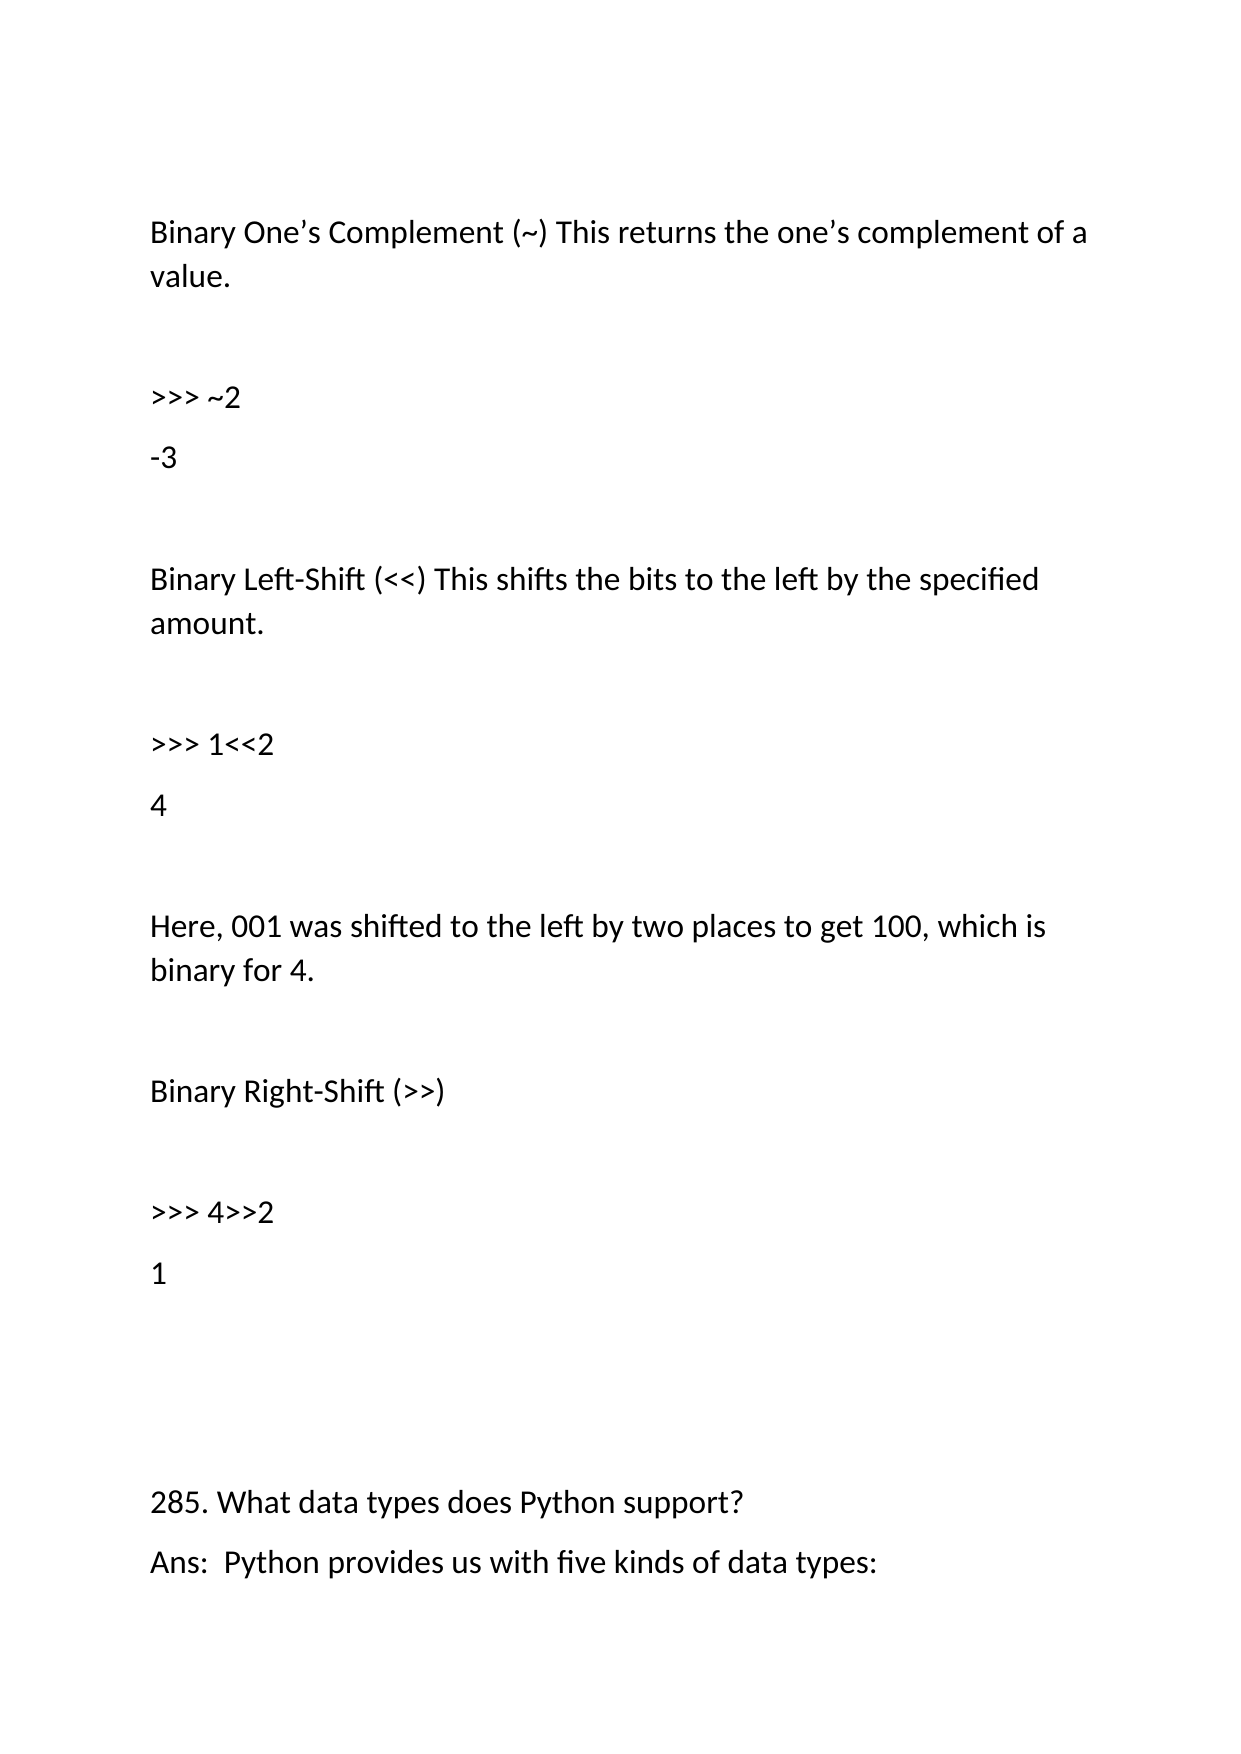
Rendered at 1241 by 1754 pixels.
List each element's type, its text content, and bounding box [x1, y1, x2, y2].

text Here, 001 was shifted to the left by two places to get 100, which is binary for 4. [150, 905, 1090, 989]
text >>> ~2 [150, 376, 1090, 417]
text 1 [150, 1252, 1090, 1293]
text Binary Left-Shift (<<) This shifts the bits to the left by the specified amount. [150, 558, 1090, 642]
text 285. What data types does Python support? [150, 1481, 1090, 1521]
text >>> 4>>2 [150, 1191, 1090, 1232]
text Ans: Python provides us with five kinds of data types: [150, 1541, 1090, 1582]
text >>> 1<<2 [150, 723, 1090, 764]
text Binary Right-Shift (>>) [150, 1070, 1090, 1111]
text 4 [150, 783, 1090, 824]
text -3 [150, 436, 1090, 477]
text Binary One’s Complement (~) This returns the one’s complement of a value. [150, 211, 1090, 295]
